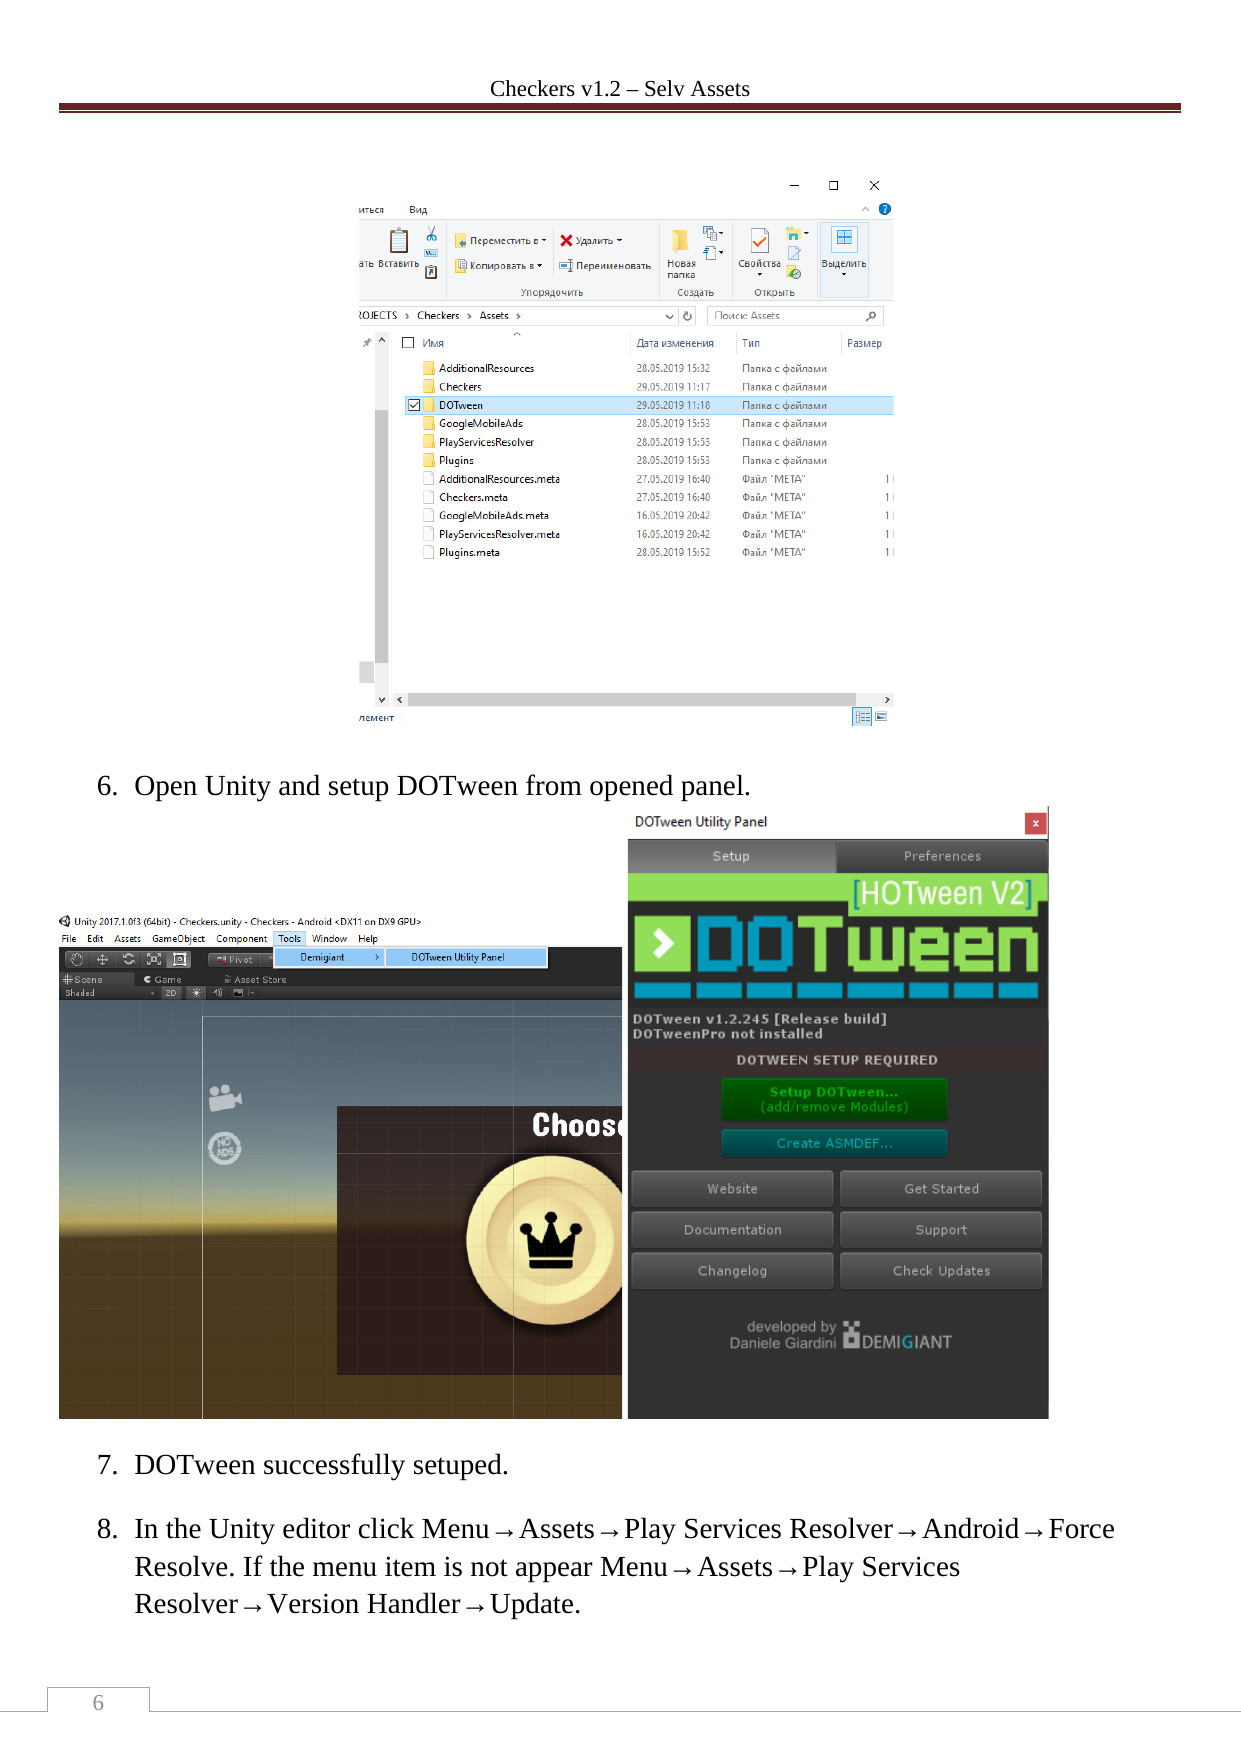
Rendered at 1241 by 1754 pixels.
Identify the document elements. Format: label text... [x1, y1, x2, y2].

list Open Unity and setup DOTween from opened panel. [97, 768, 1181, 802]
picture [627, 806, 1049, 1419]
list In the Unity editor click Menu→Assets→Play Services Resolver→Android→Force Resolve. If the menu item is not appear Menu→Assets→Play Services Resolver→Version Handler→Update. [97, 1512, 1181, 1619]
picture [59, 913, 623, 1419]
picture [359, 176, 894, 726]
list DOTween successfully setuped. [97, 1447, 1163, 1480]
